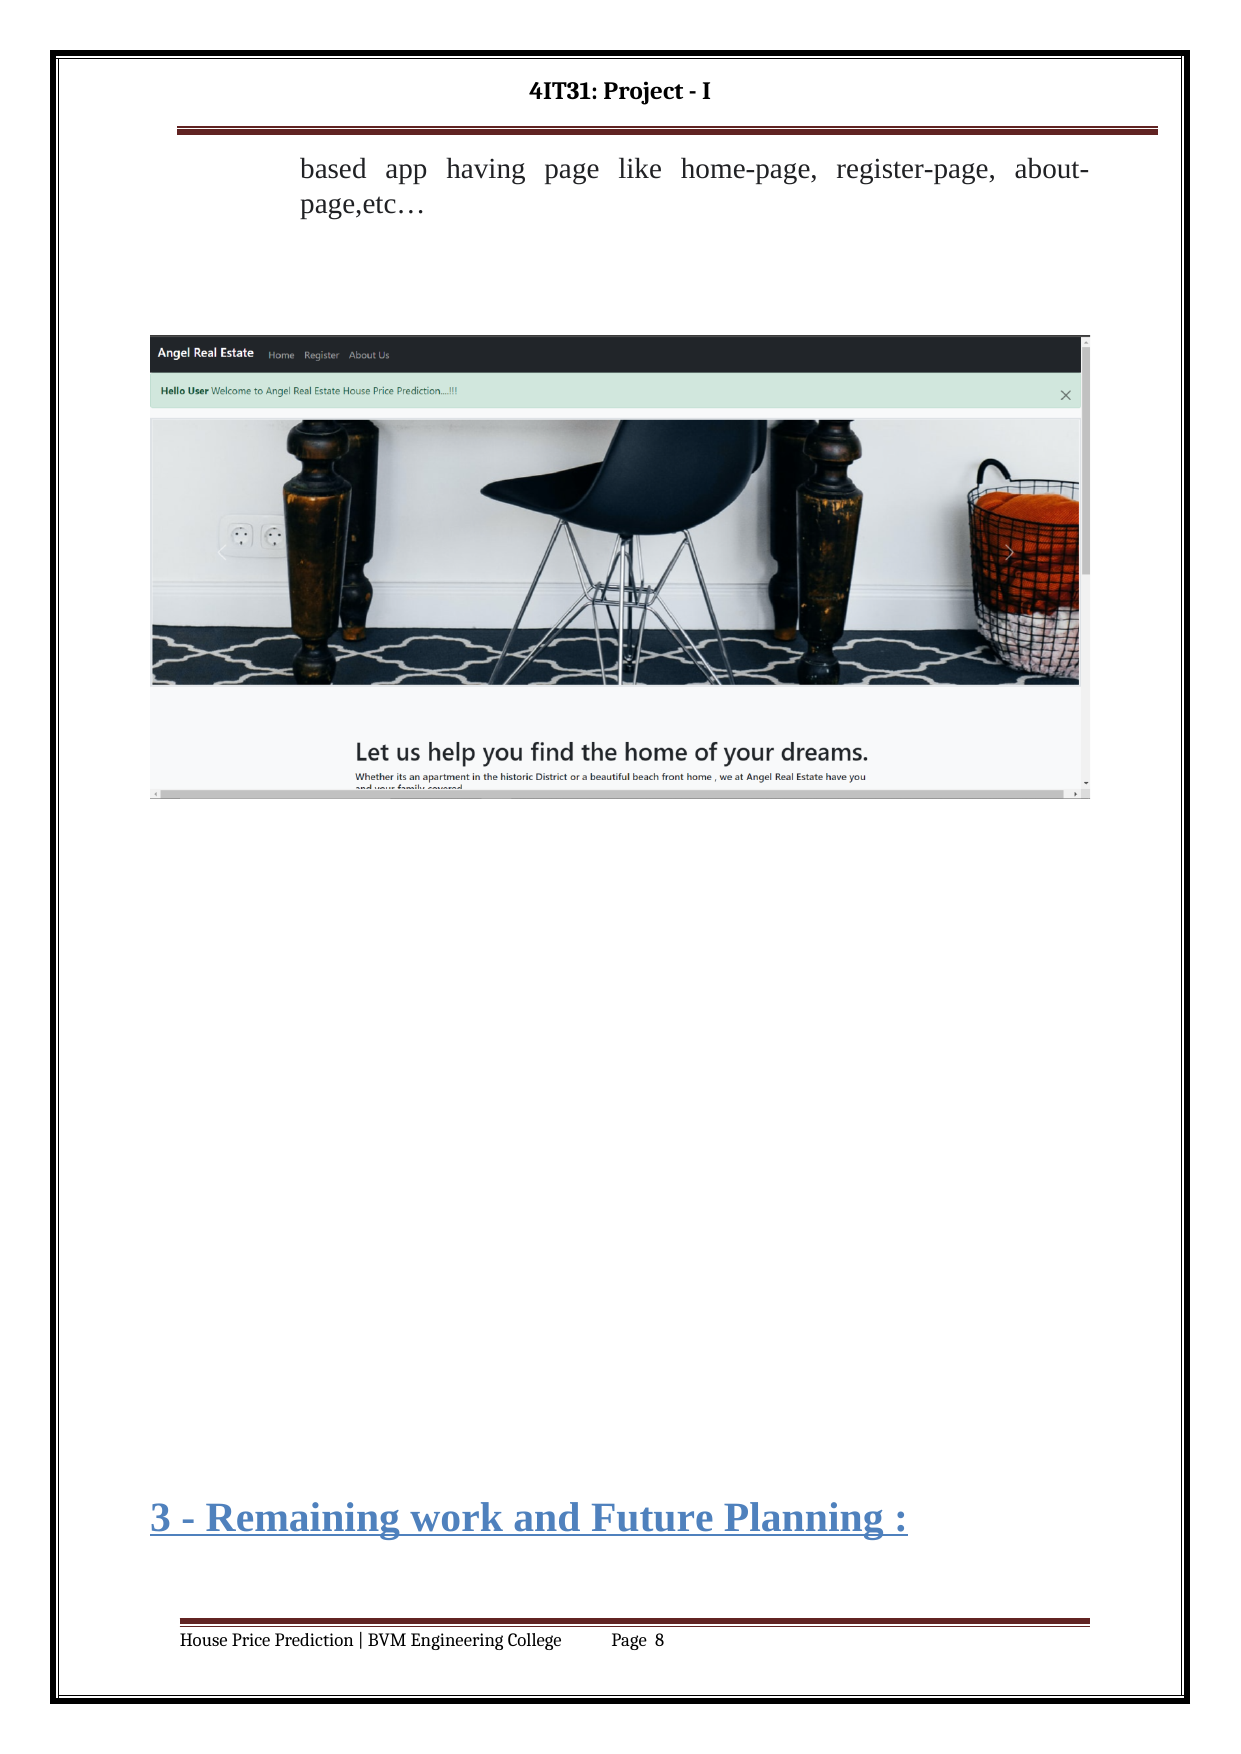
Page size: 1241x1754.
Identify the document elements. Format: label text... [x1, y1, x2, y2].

picture [150, 335, 1091, 799]
list Description: In this module we had design one simple website based app having page like home-page, register-page, about-page,etc… [262, 151, 1090, 220]
text 3 - Remaining work and Future Planning : [150, 1493, 1090, 1541]
